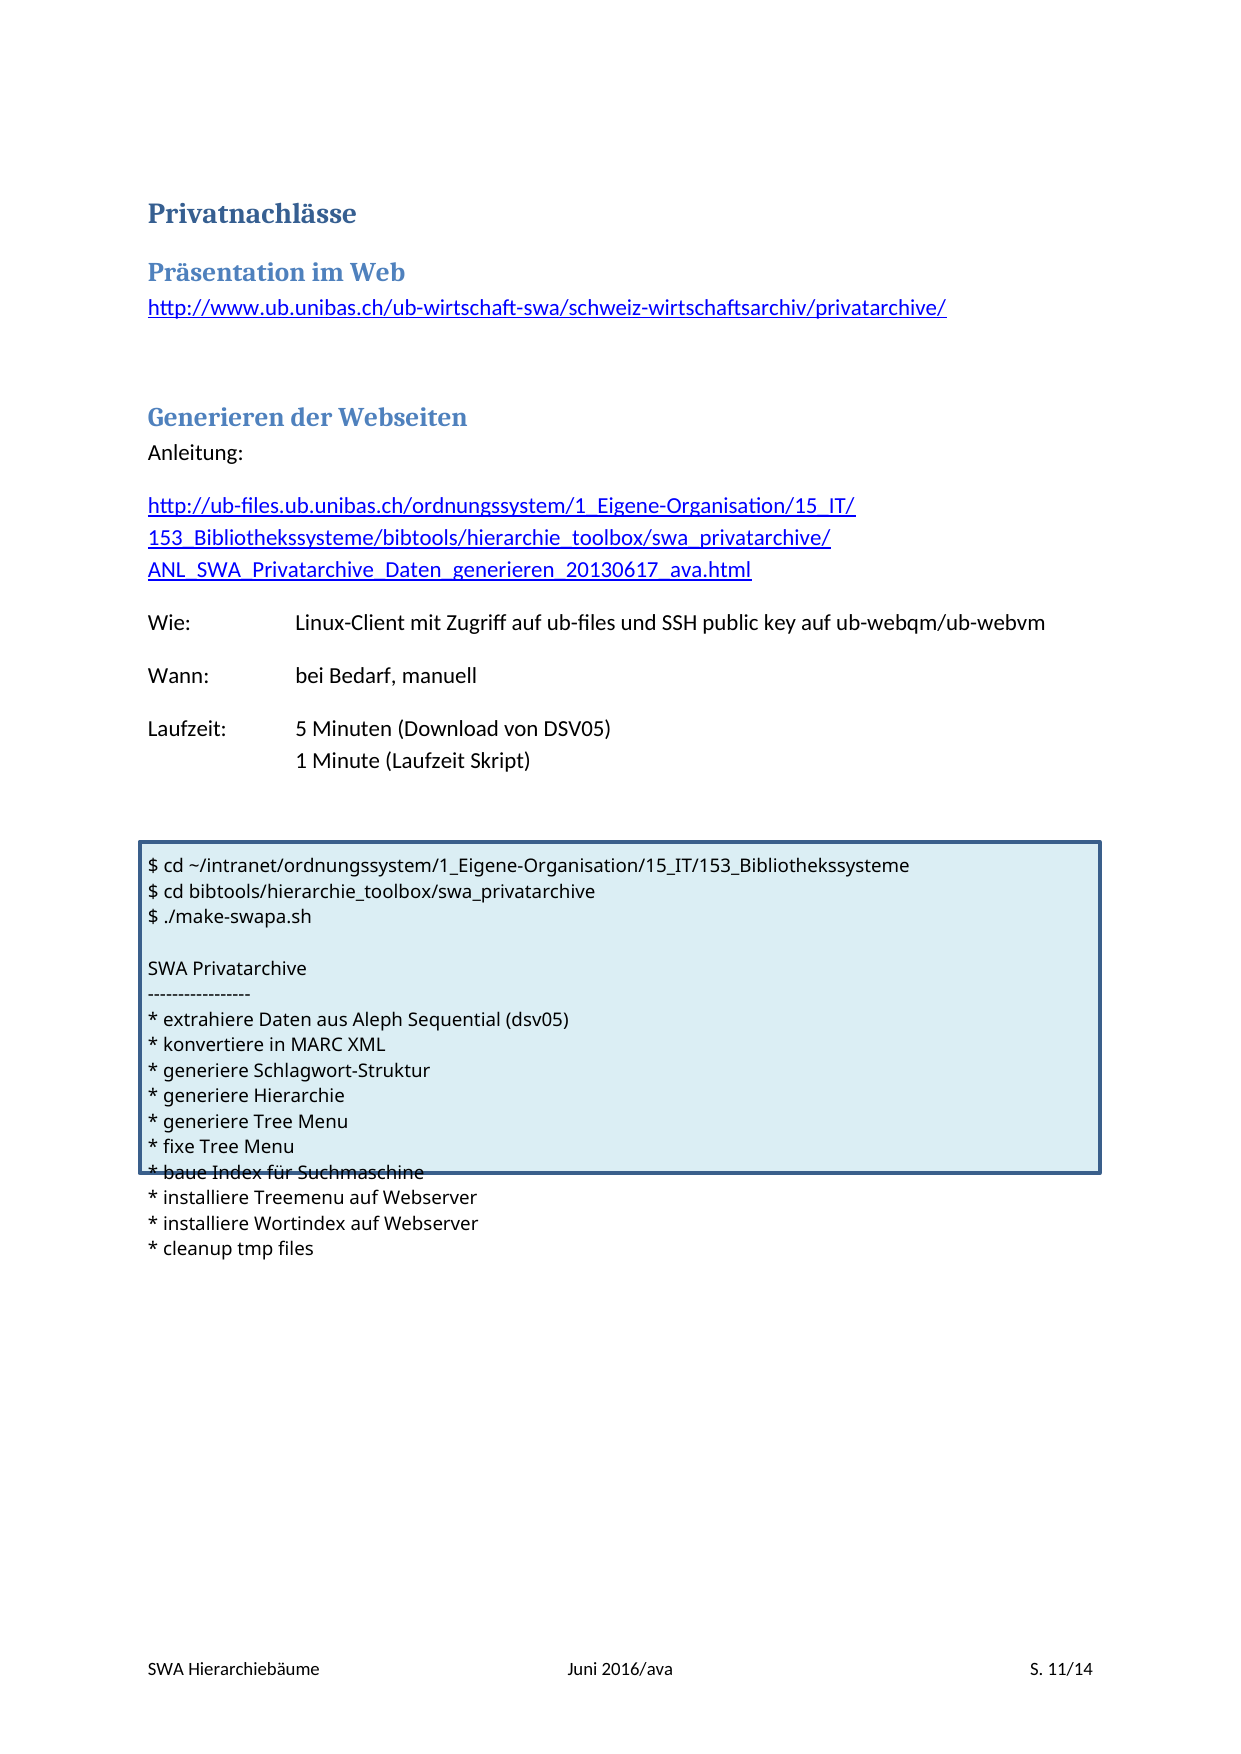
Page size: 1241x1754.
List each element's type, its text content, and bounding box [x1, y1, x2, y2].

text * fixe Tree Menu [148, 1133, 1093, 1159]
text Wie: Linux-Client mit Zugriff auf ub-files und SSH public key auf ub-webqm/ub-webvm [148, 608, 1093, 636]
text * generiere Schlagwort-Struktur [148, 1057, 1093, 1082]
text * baue Index für Suchmaschine [148, 1159, 1093, 1184]
subtitle Privatnachlässe [148, 198, 1093, 231]
text * konvertiere in MARC XML [148, 1031, 1093, 1057]
text Anleitung: [148, 438, 1093, 466]
text * cleanup tmp files [148, 1236, 1093, 1261]
text * installiere Treemenu auf Webserver [148, 1184, 1093, 1210]
text SWA Privatarchive [148, 929, 1093, 980]
text ----------------- [148, 980, 1093, 1006]
text Laufzeit: 5 Minuten (Download von DSV05) 1 Minute (Laufzeit Skript) [148, 714, 1093, 775]
text $ cd bibtools/hierarchie_toolbox/swa_privatarchive [148, 878, 1093, 904]
text * extrahiere Daten aus Aleph Sequential (dsv05) [148, 1006, 1093, 1031]
text * installiere Wortindex auf Webserver [148, 1210, 1093, 1236]
text $ ./make-swapa.sh [148, 904, 1093, 929]
text $ cd ~/intranet/ordnungssystem/1_Eigene-Organisation/15_IT/153_Bibliothekssysteme [148, 853, 1093, 878]
text http://ub-files.ub.unibas.ch/ordnungssystem/1_Eigene-Organisation/15_IT/153_Bibliothekssysteme/bibtools/hierarchie_toolbox/swa_privatarchive/ANL_SWA_Privatarchive_Daten_generieren_20130617_ava.html [148, 491, 1093, 583]
text http://www.ub.unibas.ch/ub-wirtschaft-swa/schweiz-wirtschaftsarchiv/privatarchive/ [148, 293, 1093, 321]
subtitle Generieren der Webseiten [148, 402, 1093, 433]
text * generiere Tree Menu [148, 1108, 1093, 1133]
subtitle Präsentation im Web [148, 257, 1093, 288]
text Wann: bei Bedarf, manuell [148, 661, 1093, 689]
text * generiere Hierarchie [148, 1082, 1093, 1108]
